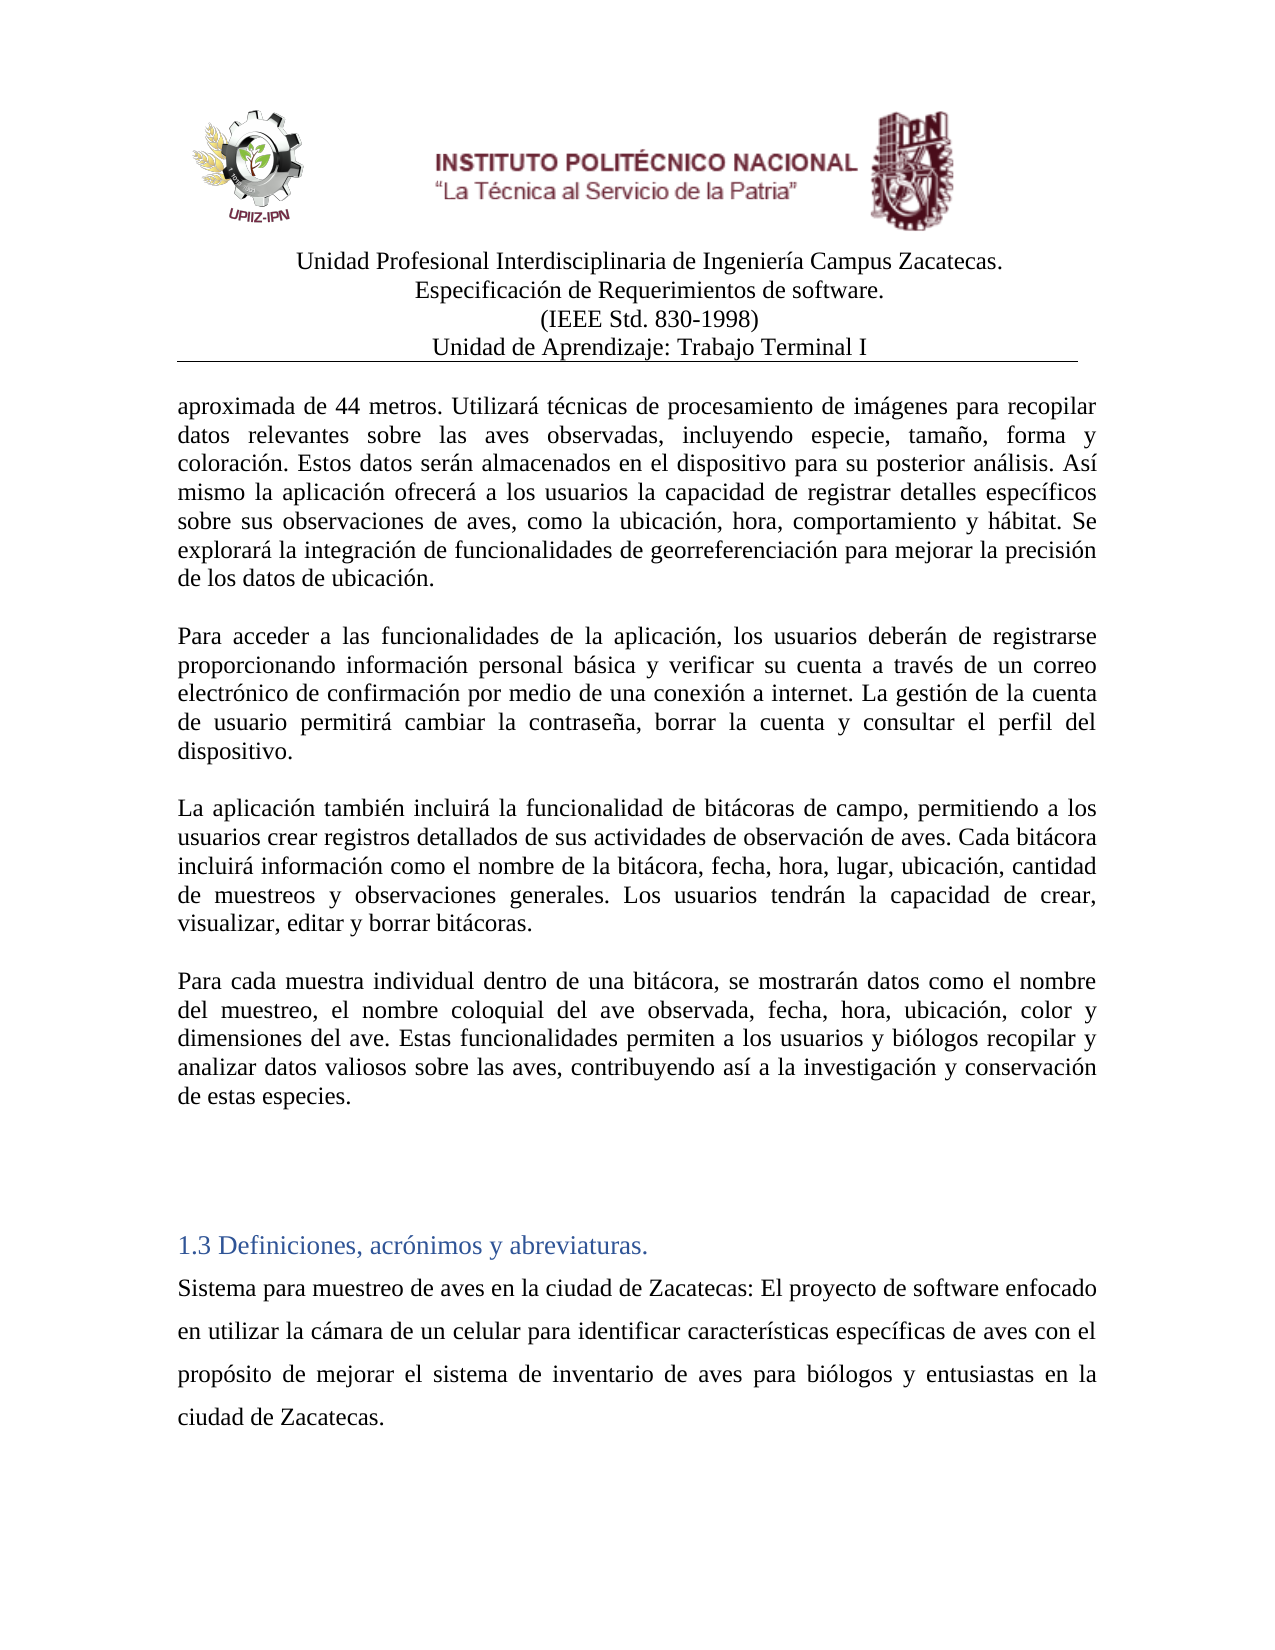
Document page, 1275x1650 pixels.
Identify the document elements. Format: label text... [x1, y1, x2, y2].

picture [188, 102, 312, 228]
picture [426, 102, 957, 247]
subtitle 1.3 Definiciones, acrónimos y abreviaturas. [177, 1229, 1098, 1261]
text La aplicación también incluirá la funcionalidad de bitácoras de campo, permitiendo a los usuarios crear registros detallados de sus actividades de observación de aves. Cada bitácora incluirá información como el nombre de la bitácora, fecha, hora, lugar, ubicación, cantidad de muestreos y observaciones generales. Los usuarios tendrán la capacidad de crear, visualizar, editar y borrar bitácoras. [177, 793, 1098, 937]
text Para cada muestra individual dentro de una bitácora, se mostrarán datos como el nombre del muestreo, el nombre coloquial del ave observada, fecha, hora, ubicación, color y dimensiones del ave. Estas funcionalidades permiten a los usuarios y biólogos recopilar y analizar datos valiosos sobre las aves, contribuyendo así a la investigación y conservación de estas especies. [177, 966, 1098, 1110]
text Sistema para muestreo de aves en la ciudad de Zacatecas: El proyecto de software enfocado en utilizar la cámara de un celular para identificar características específicas de aves con el propósito de mejorar el sistema de inventario de aves para biólogos y entusiastas en la ciudad de Zacatecas. [177, 1273, 1098, 1431]
text Para acceder a las funcionalidades de la aplicación, los usuarios deberán de registrarse proporcionando información personal básica y verificar su cuenta a través de un correo electrónico de confirmación por medio de una conexión a internet. La gestión de la cuenta de usuario permitirá cambiar la contraseña, borrar la cuenta y consultar el perfil del dispositivo. [177, 621, 1098, 765]
